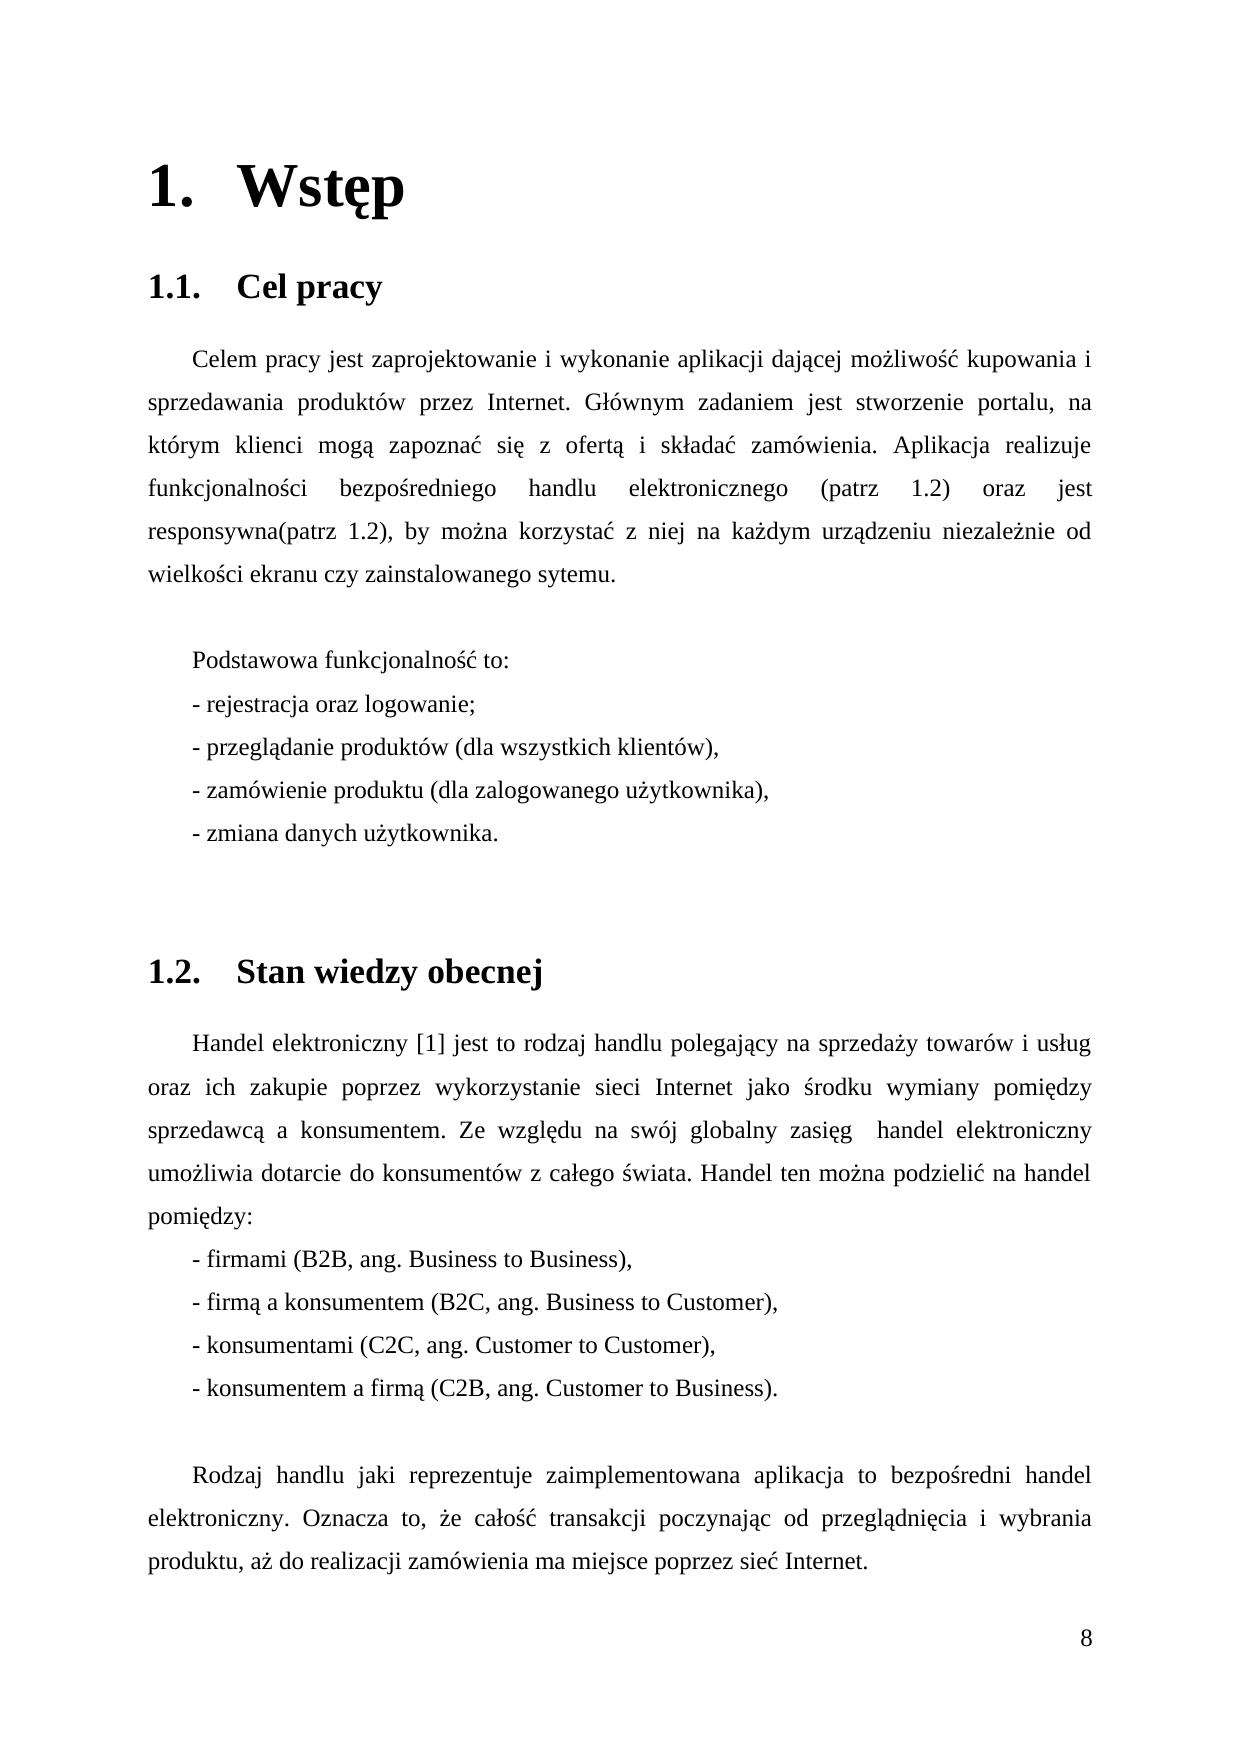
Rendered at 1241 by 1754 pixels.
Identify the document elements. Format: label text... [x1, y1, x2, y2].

text - konsumentem a firmą (C2B, ang. Customer to Business). [148, 1373, 1093, 1402]
text - firmami (B2B, ang. Business to Business), [148, 1244, 1093, 1273]
text - firmą a konsumentem (B2C, ang. Business to Customer), [148, 1287, 1093, 1316]
text Podstawowa funkcjonalność to: [148, 646, 1093, 674]
text Celem pracy jest zaprojektowanie i wykonanie aplikacji dającej możliwość kupowania i sprzedawania produktów przez Internet. Głównym zadaniem jest stworzenie portalu, na którym klienci mogą zapoznać się z ofertą i składać zamówienia. Aplikacja realizuje funkcjonalności bezpośredniego handlu elektronicznego (patrz 1.2) oraz jest responsywna(patrz 1.2), by można korzystać z niej na każdym urządzeniu niezależnie od wielkości ekranu czy zainstalowanego sytemu. [148, 344, 1093, 588]
text Stan wiedzy obecnej [148, 950, 1093, 991]
text Cel pracy [148, 265, 1093, 306]
text Rodzaj handlu jaki reprezentuje zaimplementowana aplikacja to bezpośredni handel elektroniczny. Oznacza to, że całość transakcji poczynając od przeglądnięcia i wybrania produktu, aż do realizacji zamówienia ma miejsce poprzez sieć Internet. [148, 1460, 1093, 1575]
text - zmiana danych użytkownika. [148, 818, 1093, 847]
text - przeglądanie produktów (dla wszystkich klientów), [148, 732, 1093, 761]
text - rejestracja oraz logowanie; [148, 689, 1093, 717]
text - zamówienie produktu (dla zalogowanego użytkownika), [148, 775, 1093, 804]
text Handel elektroniczny [1] jest to rodzaj handlu polegający na sprzedaży towarów i usług oraz ich zakupie poprzez wykorzystanie sieci Internet jako środku wymiany pomiędzy sprzedawcą a konsumentem. Ze względu na swój globalny zasięg handel elektroniczny umożliwia dotarcie do konsumentów z całego świata. Handel ten można podzielić na handel pomiędzy: [148, 1028, 1093, 1230]
text Wstęp [148, 148, 1093, 219]
text - konsumentami (C2C, ang. Customer to Customer), [148, 1330, 1093, 1359]
